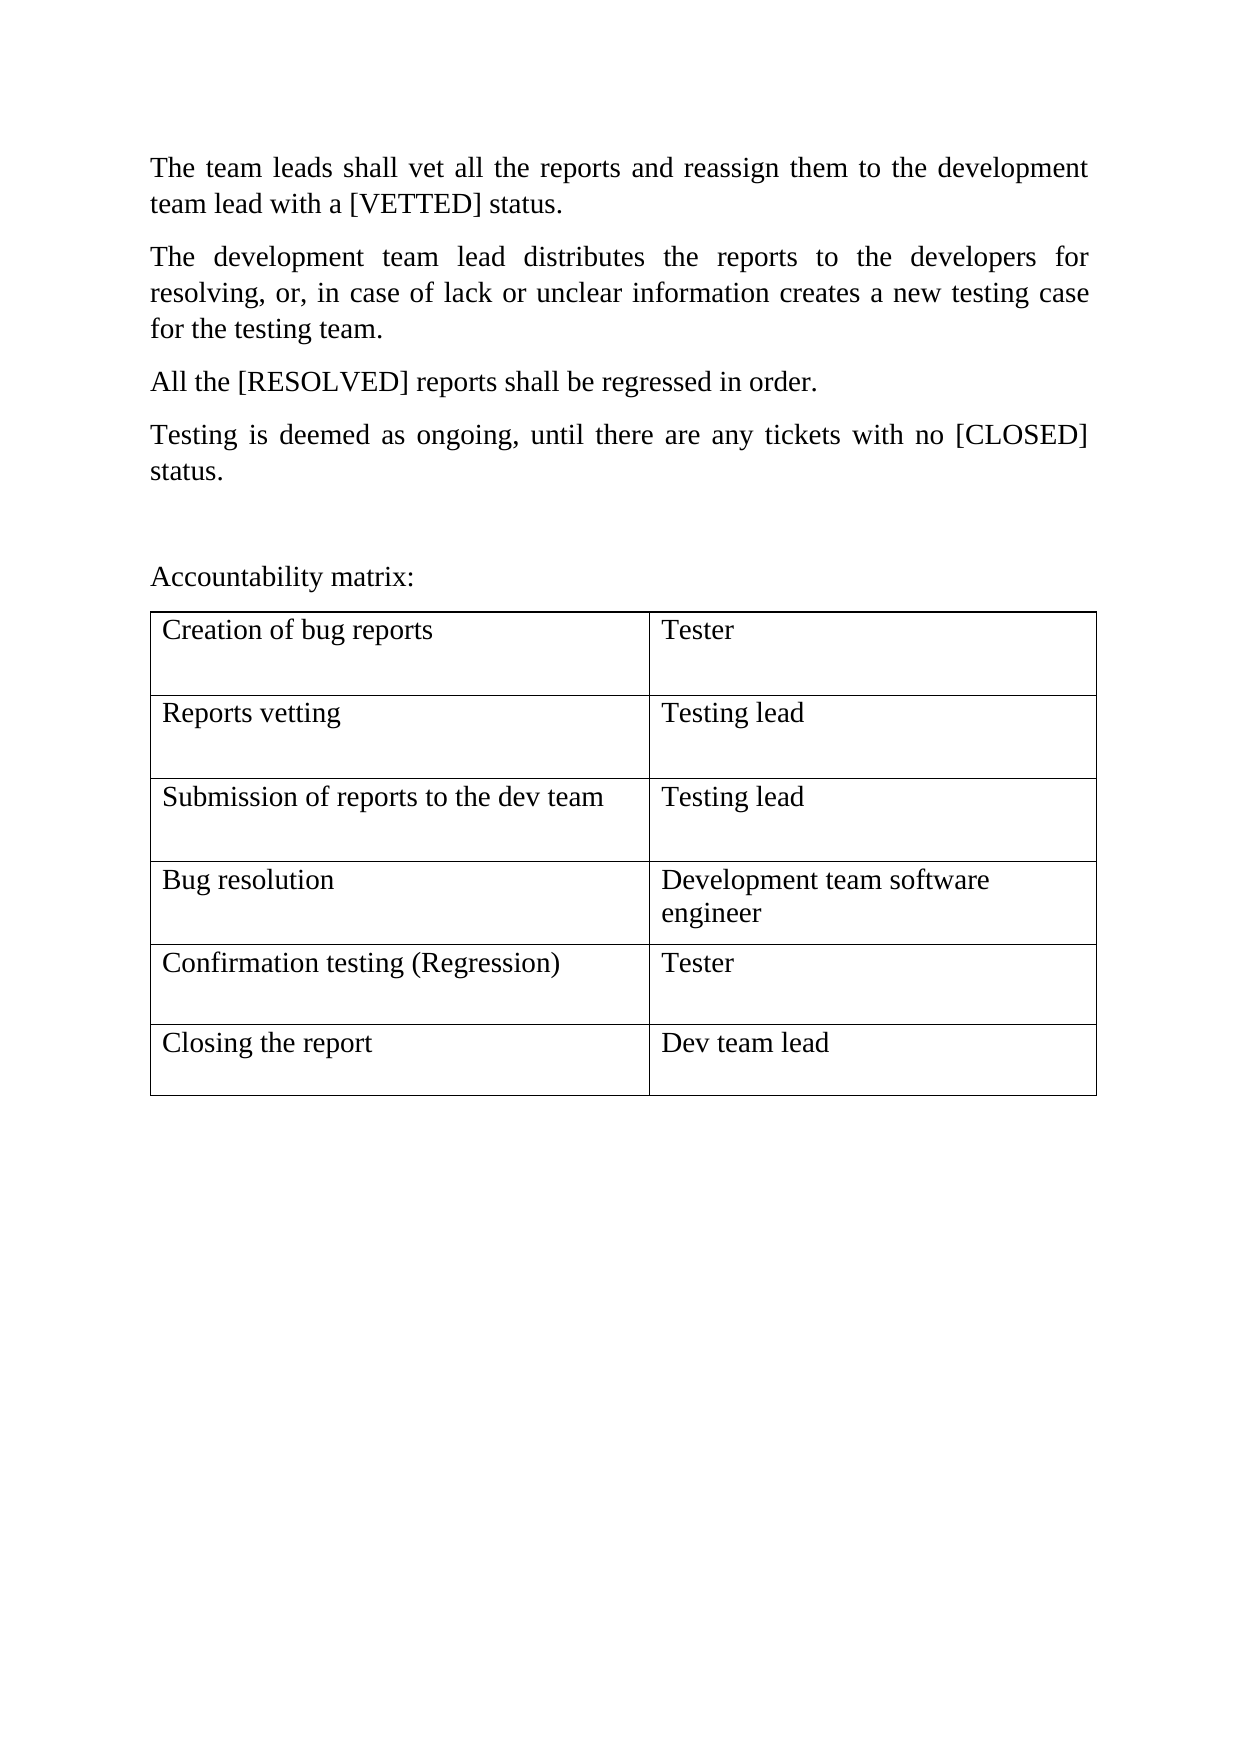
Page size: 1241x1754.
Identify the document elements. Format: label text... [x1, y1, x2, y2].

table_cell Tester [650, 945, 1096, 1024]
table_cell Bug resolution [151, 862, 649, 944]
text All the [RESOLVED] reports shall be regressed in order. [150, 364, 1090, 398]
table_cell Dev team lead [650, 1025, 1096, 1094]
table_cell Testing lead [650, 779, 1096, 861]
table_cell Submission of reports to the dev team [151, 779, 649, 861]
table_cell Testing lead [650, 696, 1096, 778]
table_header Tester [650, 613, 1096, 694]
table_header Creation of bug reports [151, 613, 649, 694]
table_cell Development team software engineer [650, 862, 1096, 944]
table_cell Confirmation testing (Regression) [151, 945, 649, 1024]
table_cell Closing the report [151, 1025, 649, 1094]
text Accountability matrix: [150, 559, 1090, 592]
text The development team lead distributes the reports to the developers for resolving, or, in case of lack or unclear information creates a new testing case for the testing team. [150, 239, 1090, 345]
text The team leads shall vet all the reports and reassign them to the development team lead with a [VETTED] status. [150, 150, 1090, 220]
table_cell Reports vetting [151, 696, 649, 778]
text Testing is deemed as ongoing, until there are any tickets with no [CLOSED] status. [150, 417, 1090, 487]
